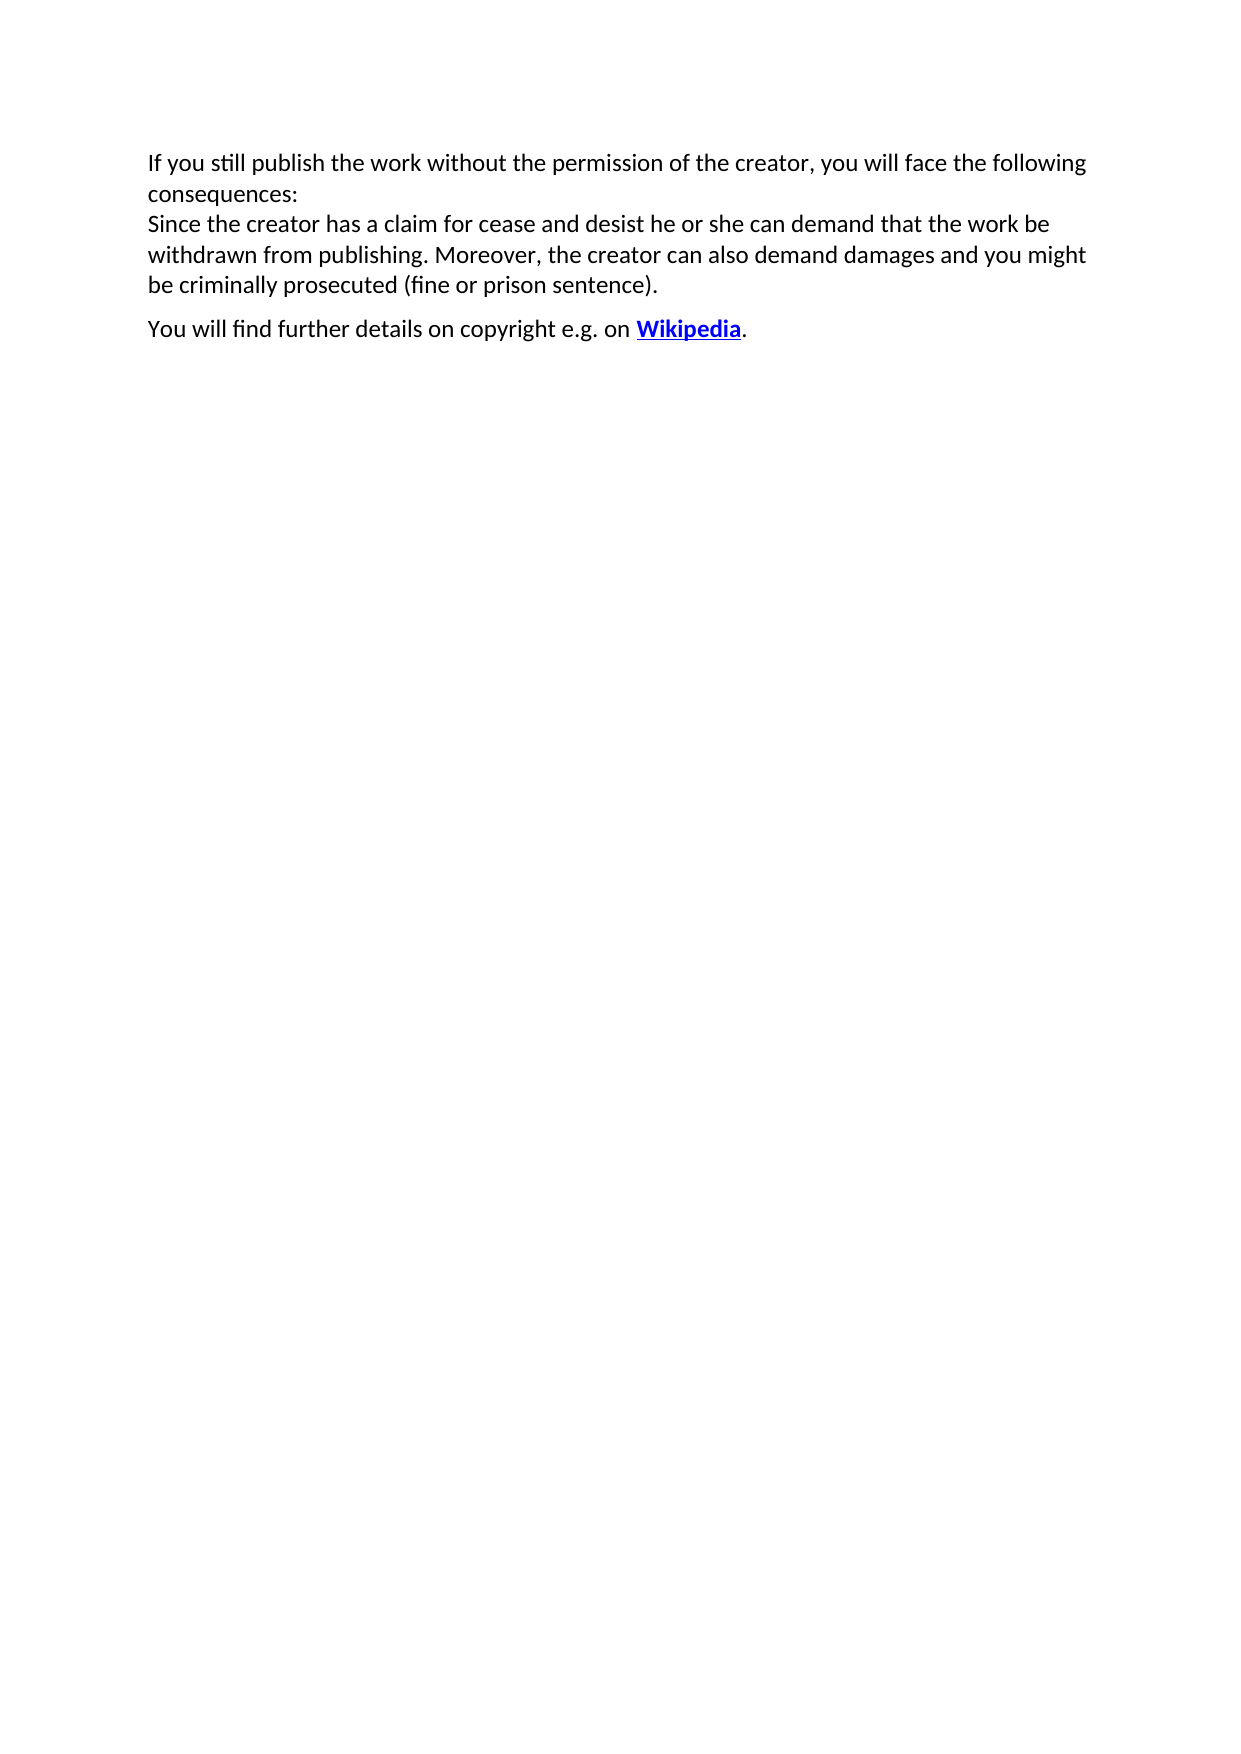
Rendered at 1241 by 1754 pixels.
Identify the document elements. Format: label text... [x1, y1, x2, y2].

text If you still publish the work without the permission of the creator, you will face the following consequences: Since the creator has a claim for cease and desist he or she can demand that the work be withdrawn from publishing. Moreover, the creator can also demand damages and you might be criminally prosecuted (fine or prison sentence). [148, 148, 1093, 300]
text You will find further details on copyright e.g. on Wikipedia. [148, 313, 1093, 343]
